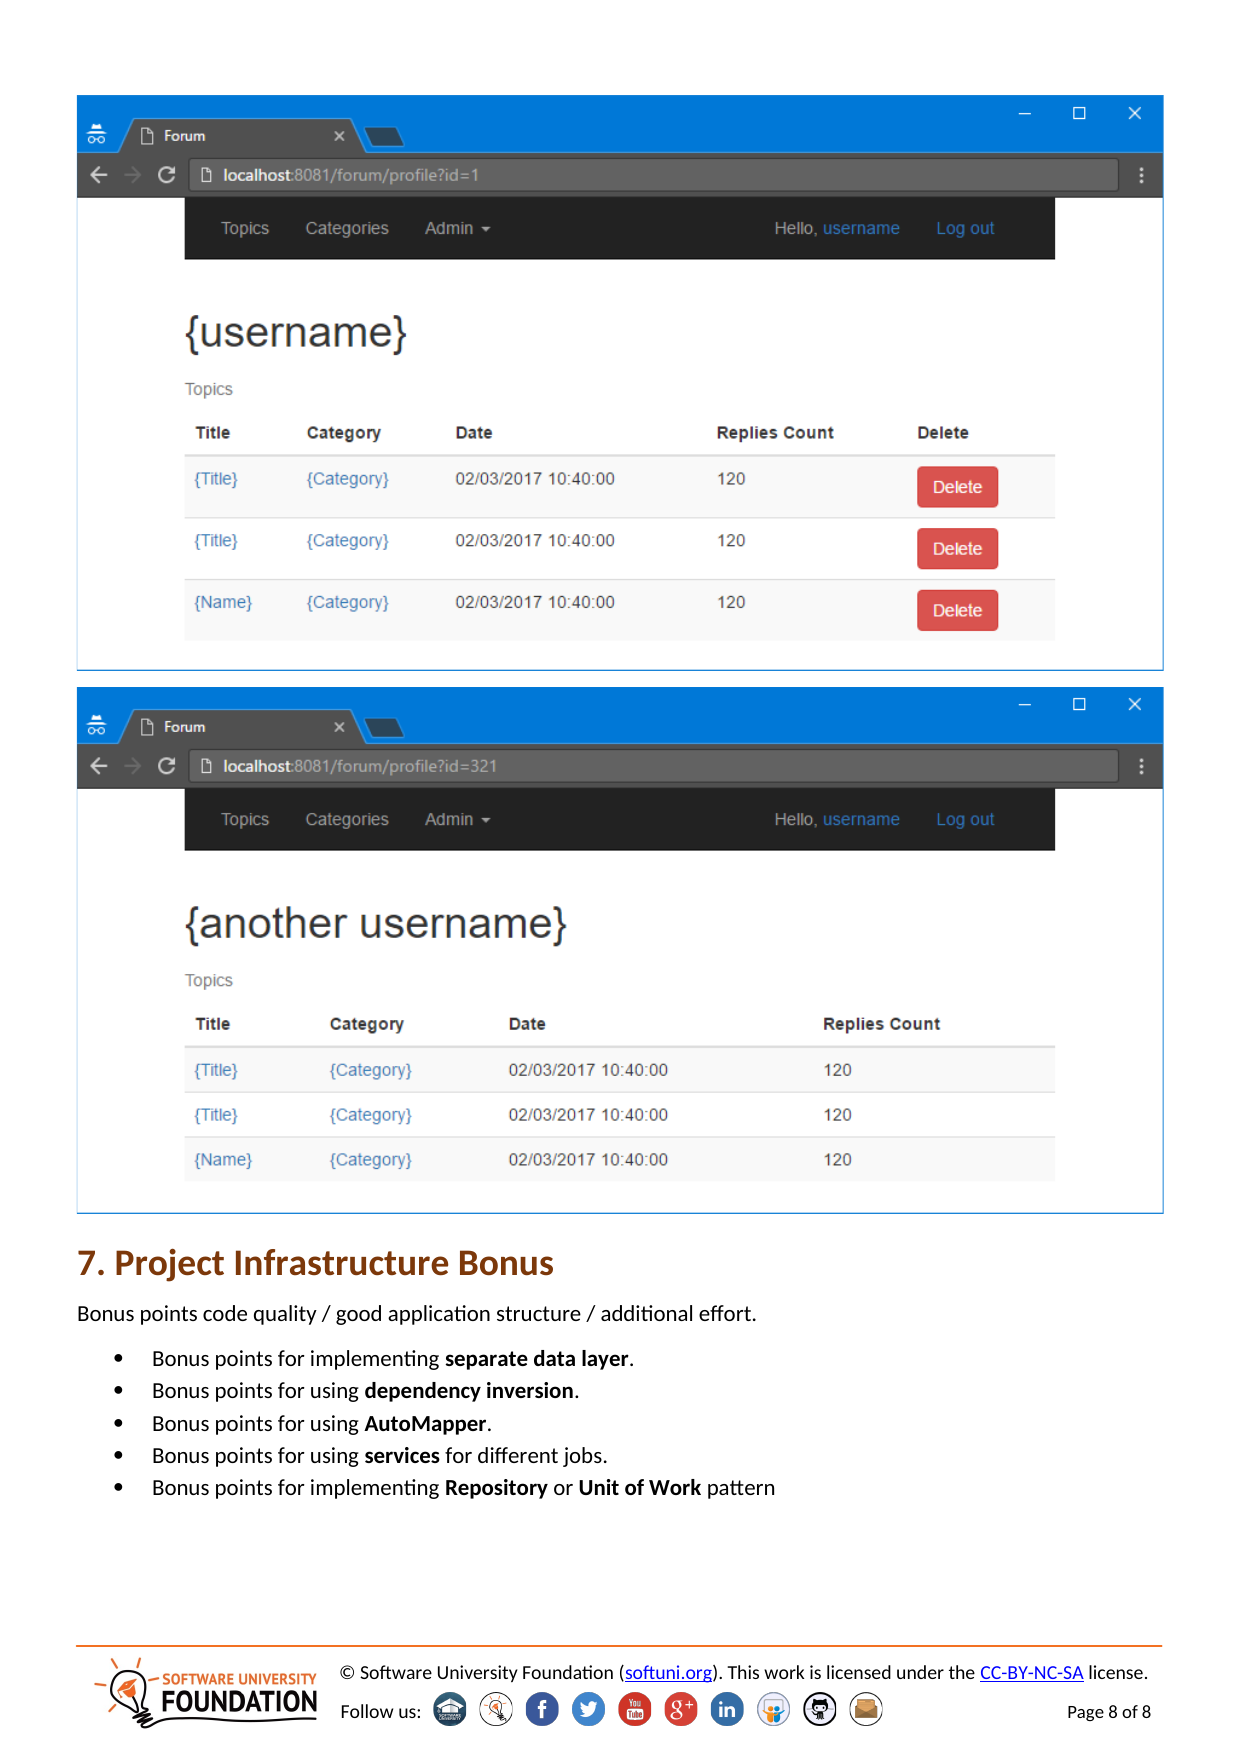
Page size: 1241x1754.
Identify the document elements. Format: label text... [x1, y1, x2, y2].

subtitle Project Infrastructure Bonus [77, 1238, 1163, 1284]
picture [664, 1692, 698, 1726]
picture [618, 1692, 652, 1726]
list Bonus points for using dependency inversion. [114, 1376, 1163, 1404]
picture [849, 1692, 883, 1726]
picture [76, 687, 1164, 1214]
picture [572, 1692, 605, 1726]
picture [757, 1692, 790, 1726]
picture [76, 95, 1164, 671]
picture [479, 1692, 513, 1726]
picture [710, 1692, 744, 1726]
picture [433, 1692, 467, 1726]
list Bonus points for using AutoMapper. [114, 1409, 1163, 1437]
picture [93, 1656, 317, 1729]
list Bonus points for implementing Repository or Unit of Work pattern [114, 1473, 1163, 1501]
list Bonus points for using services for different jobs. [114, 1441, 1163, 1469]
picture [525, 1692, 559, 1726]
picture [803, 1692, 837, 1726]
list Bonus points for implementing separate data layer. [114, 1344, 1163, 1372]
text Bonus points code quality / good application structure / additional effort. [77, 1299, 1163, 1328]
